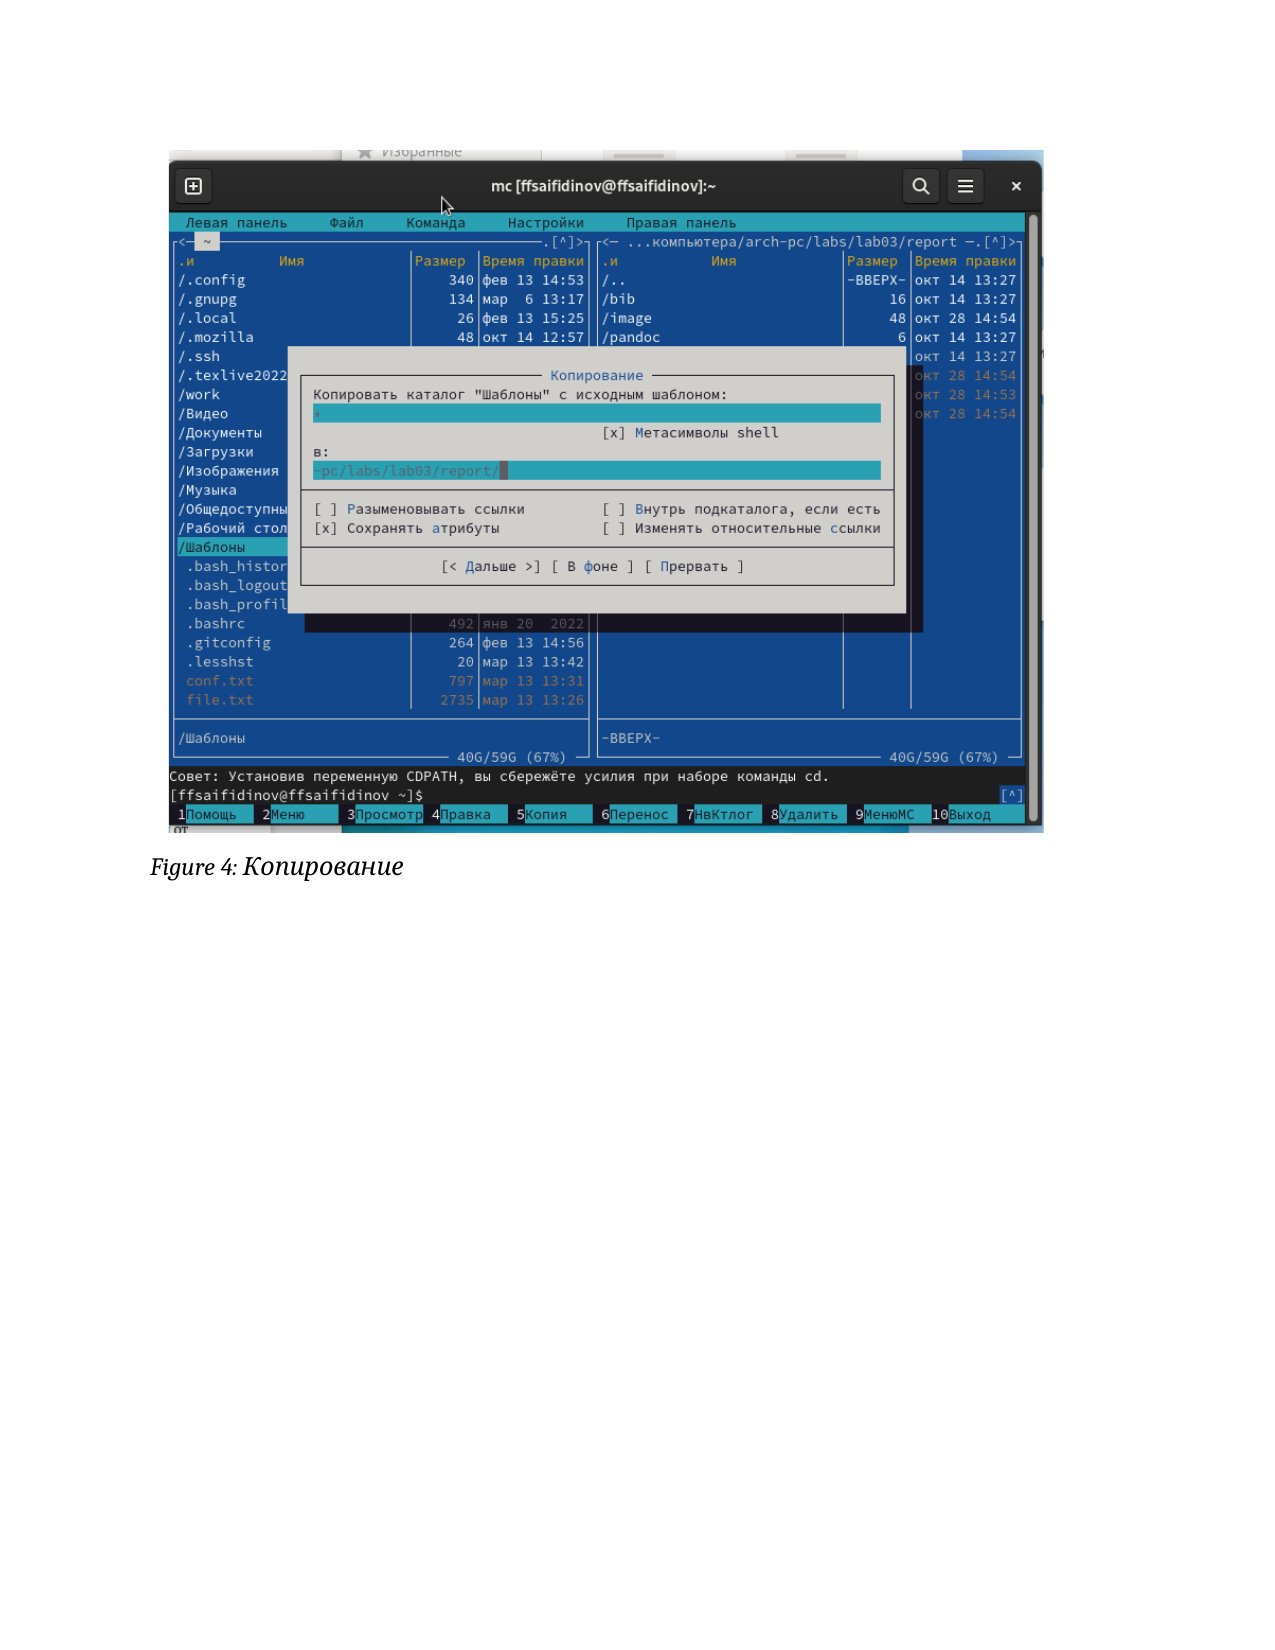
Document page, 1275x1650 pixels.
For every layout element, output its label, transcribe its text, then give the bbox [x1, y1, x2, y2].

picture [168, 150, 1044, 833]
text Figure 4: Копирование [150, 853, 1125, 882]
